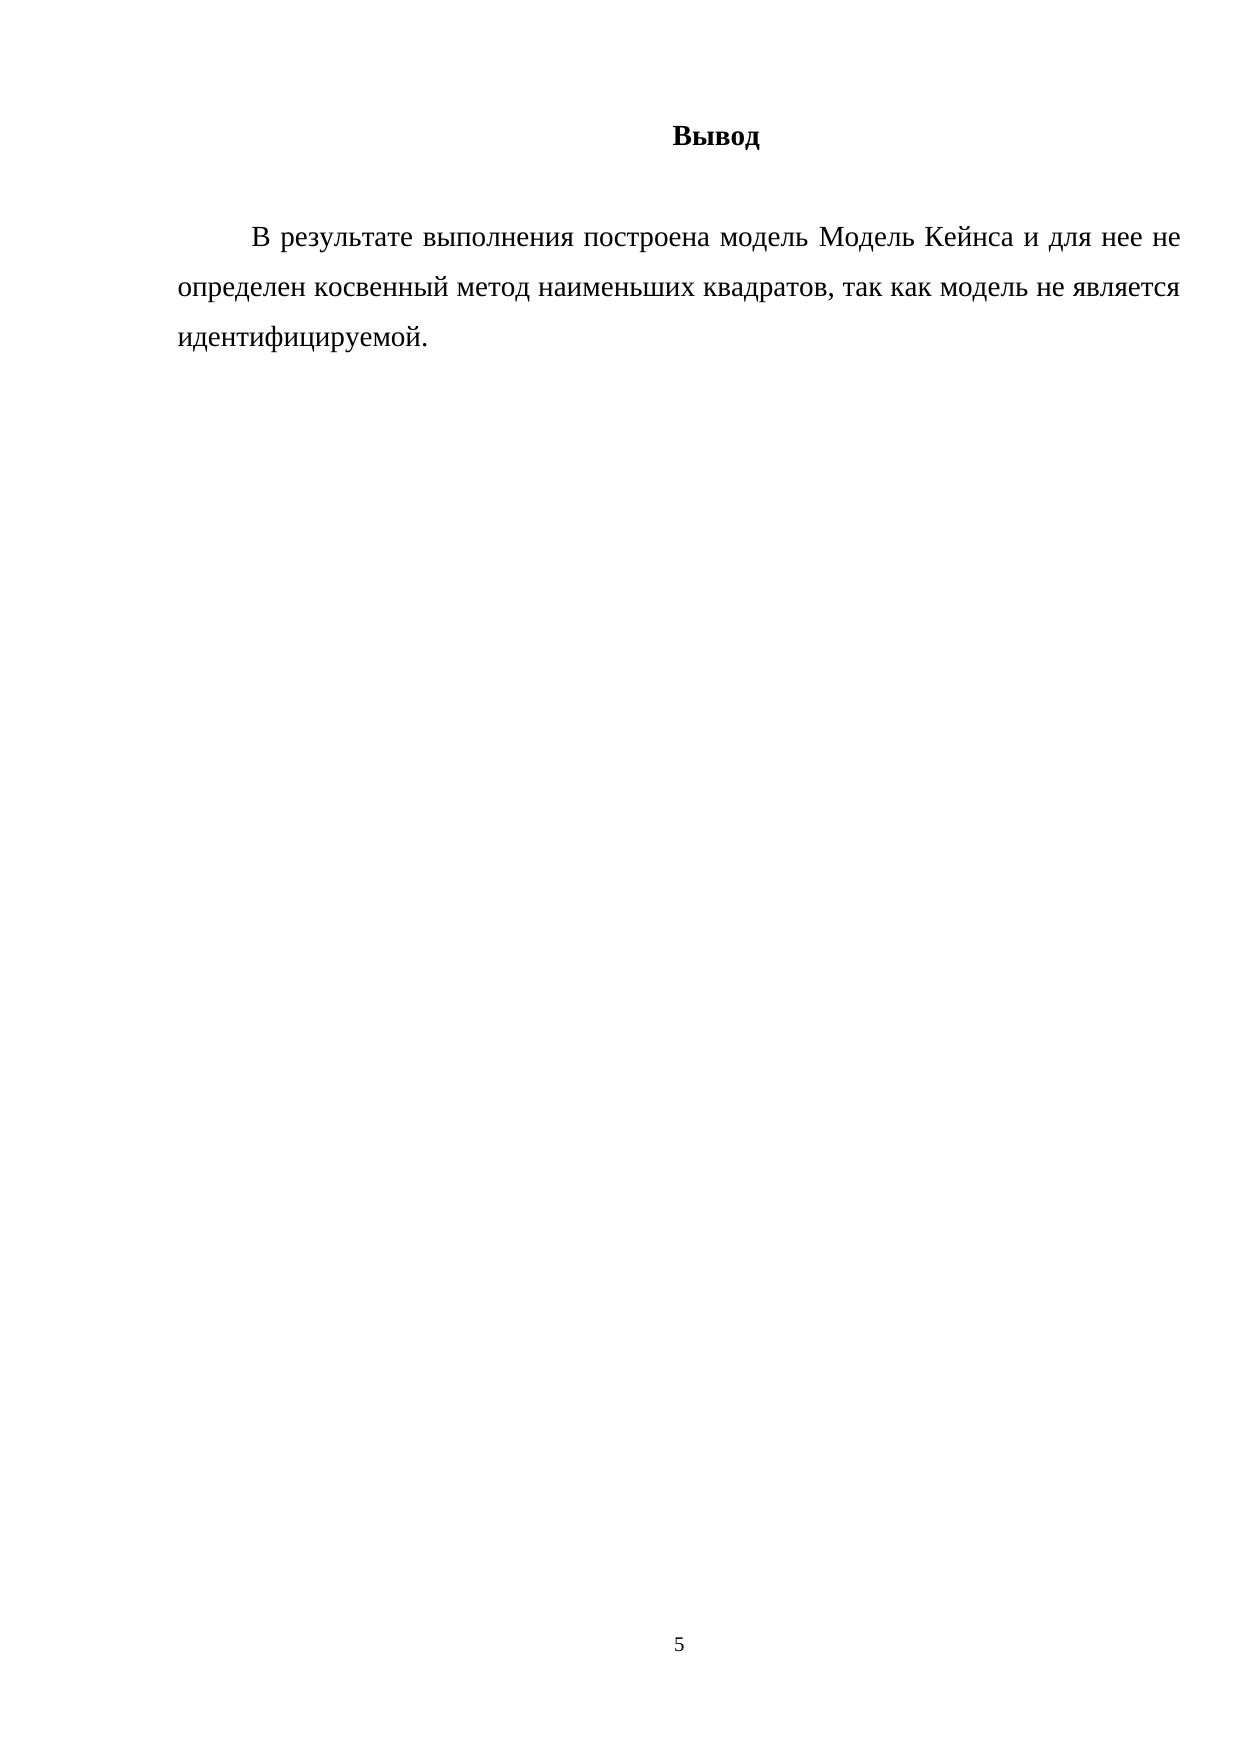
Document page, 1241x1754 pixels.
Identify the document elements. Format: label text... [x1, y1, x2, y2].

text Вывод [251, 118, 1181, 152]
text В результате выполнения построена модель Модель Кейнса и для нее не определен косвенный метод наименьших квадратов, так как модель не является идентифицируемой. [177, 219, 1181, 353]
